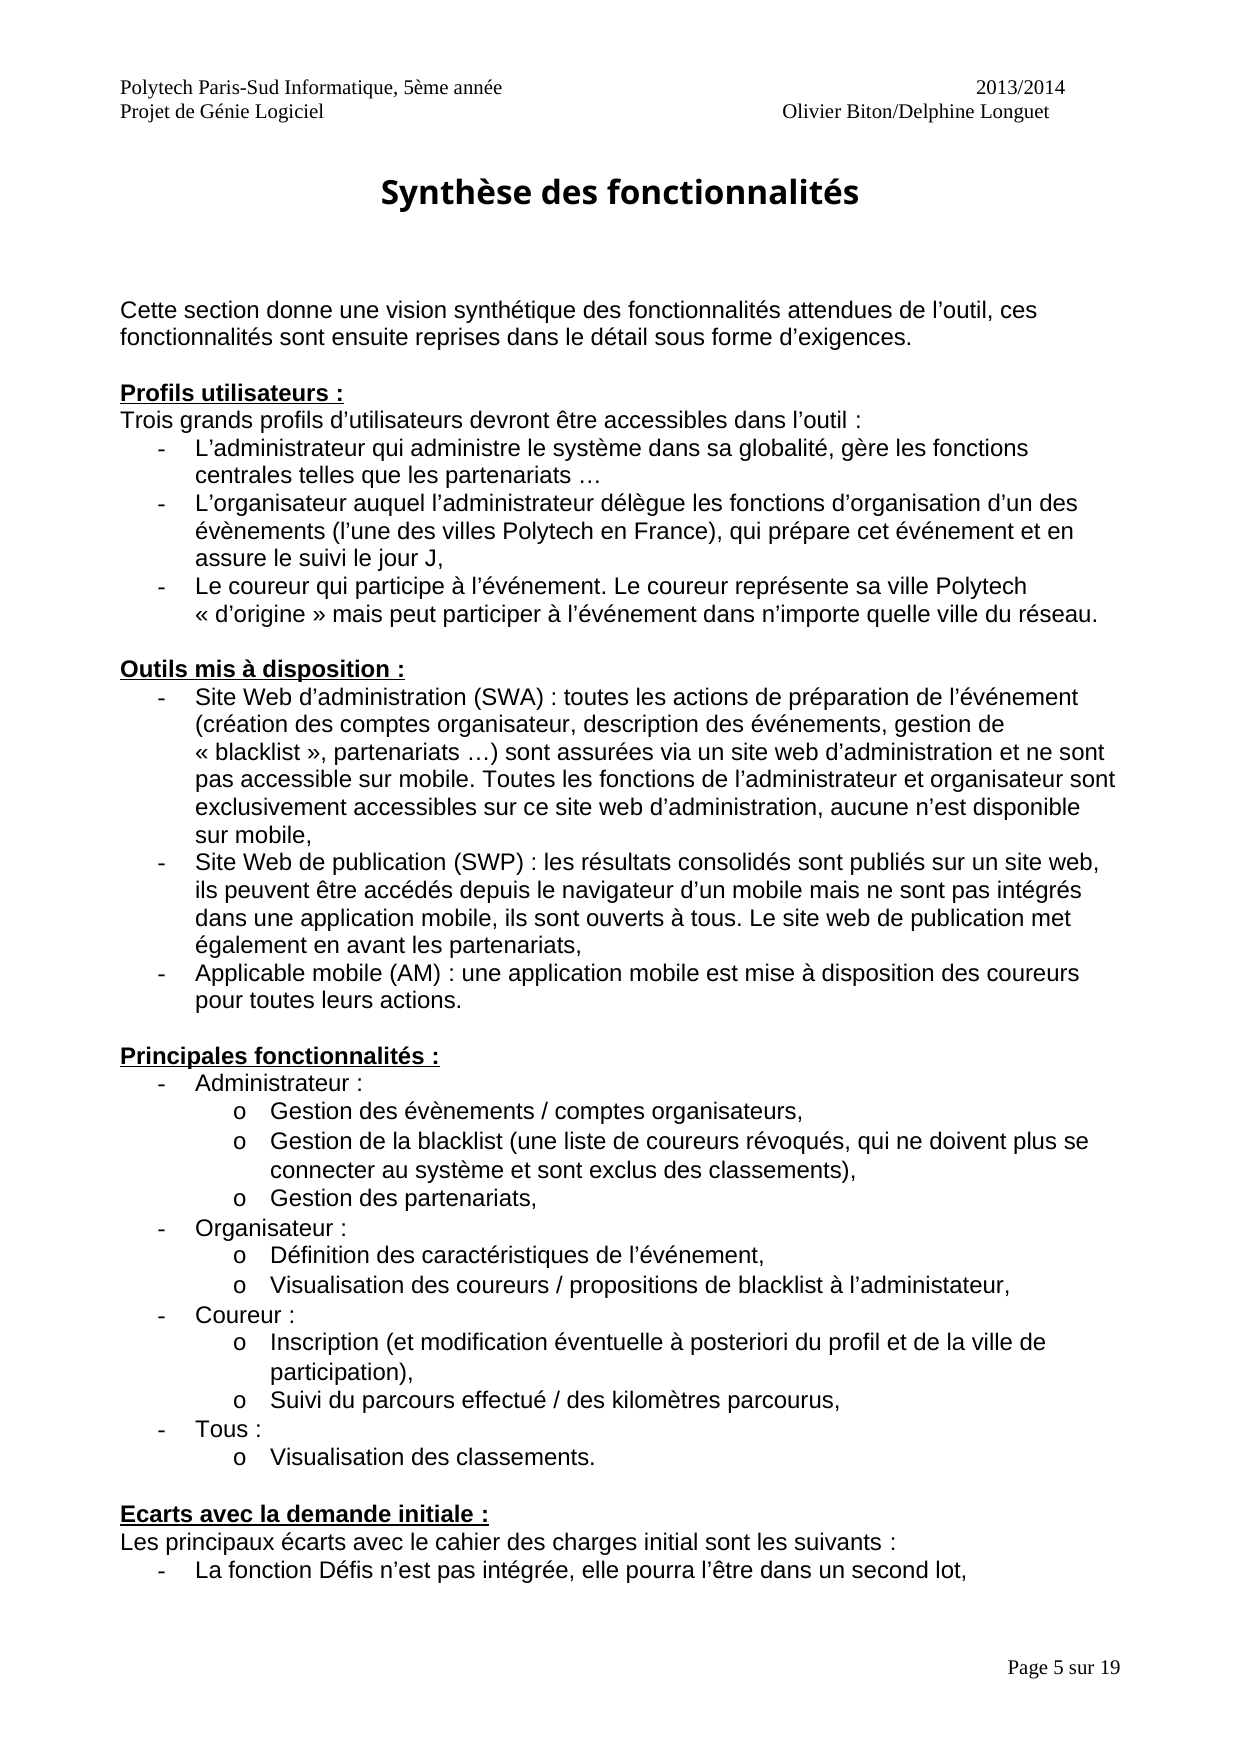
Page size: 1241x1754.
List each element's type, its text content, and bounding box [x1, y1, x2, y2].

list L’administrateur qui administre le système dans sa globalité, gère les fonctions centrales telles que les partenariats … [157, 434, 1120, 489]
text Profils utilisateurs : [120, 378, 1120, 406]
text Outils mis à disposition : [120, 655, 1120, 682]
list Site Web d’administration (SWA) : toutes les actions de préparation de l’événement (création des comptes organisateur, description des événements, gestion de « blacklist », partenariats …) sont assurées via un site web d’administration et ne sont pas accessible sur mobile. Toutes les fonctions de l’administrateur et organisateur sont exclusivement accessibles sur ce site web d’administration, aucune n’est disponible sur mobile, [157, 682, 1120, 848]
list La fonction Défis n’est pas intégrée, elle pourra l’être dans un second lot, [157, 1556, 1120, 1583]
text Ecarts avec la demande initiale : [120, 1500, 1120, 1528]
list Coureur : [157, 1301, 1120, 1328]
list Définition des caractéristiques de l’événement, [232, 1241, 1120, 1271]
list Gestion de la blacklist (une liste de coureurs révoqués, qui ne doivent plus se connecter au système et sont exclus des classements), [232, 1127, 1120, 1184]
list Gestion des évènements / comptes organisateurs, [232, 1097, 1120, 1127]
list Administrateur : [157, 1069, 1120, 1097]
list L’organisateur auquel l’administrateur délègue les fonctions d’organisation d’un des évènements (l’une des villes Polytech en France), qui prépare cet événement et en assure le suivi le jour J, [157, 489, 1120, 572]
list Organisateur : [157, 1213, 1120, 1241]
list Tous : [157, 1415, 1120, 1443]
text Cette section donne une vision synthétique des fonctionnalités attendues de l’outil, ces fonctionnalités sont ensuite reprises dans le détail sous forme d’exigences. [120, 296, 1120, 351]
list Suivi du parcours effectué / des kilomètres parcourus, [232, 1386, 1120, 1415]
list Site Web de publication (SWP) : les résultats consolidés sont publiés sur un site web, ils peuvent être accédés depuis le navigateur d’un mobile mais ne sont pas intégrés dans une application mobile, ils sont ouverts à tous. Le site web de publication met également en avant les partenariats, [157, 848, 1120, 959]
list Gestion des partenariats, [232, 1184, 1120, 1213]
list Visualisation des classements. [232, 1443, 1120, 1473]
text Principales fonctionnalités : [120, 1042, 1120, 1069]
text Trois grands profils d’utilisateurs devront être accessibles dans l’outil : [120, 406, 1120, 434]
text Les principaux écarts avec le cahier des charges initial sont les suivants : [120, 1528, 1120, 1556]
list Visualisation des coureurs / propositions de blacklist à l’administateur, [232, 1271, 1120, 1301]
list Le coureur qui participe à l’événement. Le coureur représente sa ville Polytech « d’origine » mais peut participer à l’événement dans n’importe quelle ville du réseau. [157, 572, 1120, 627]
list Inscription (et modification éventuelle à posteriori du profil et de la ville de participation), [232, 1328, 1120, 1386]
subtitle Synthèse des fonctionnalités [120, 168, 1120, 214]
list Applicable mobile (AM) : une application mobile est mise à disposition des coureurs pour toutes leurs actions. [157, 959, 1120, 1014]
